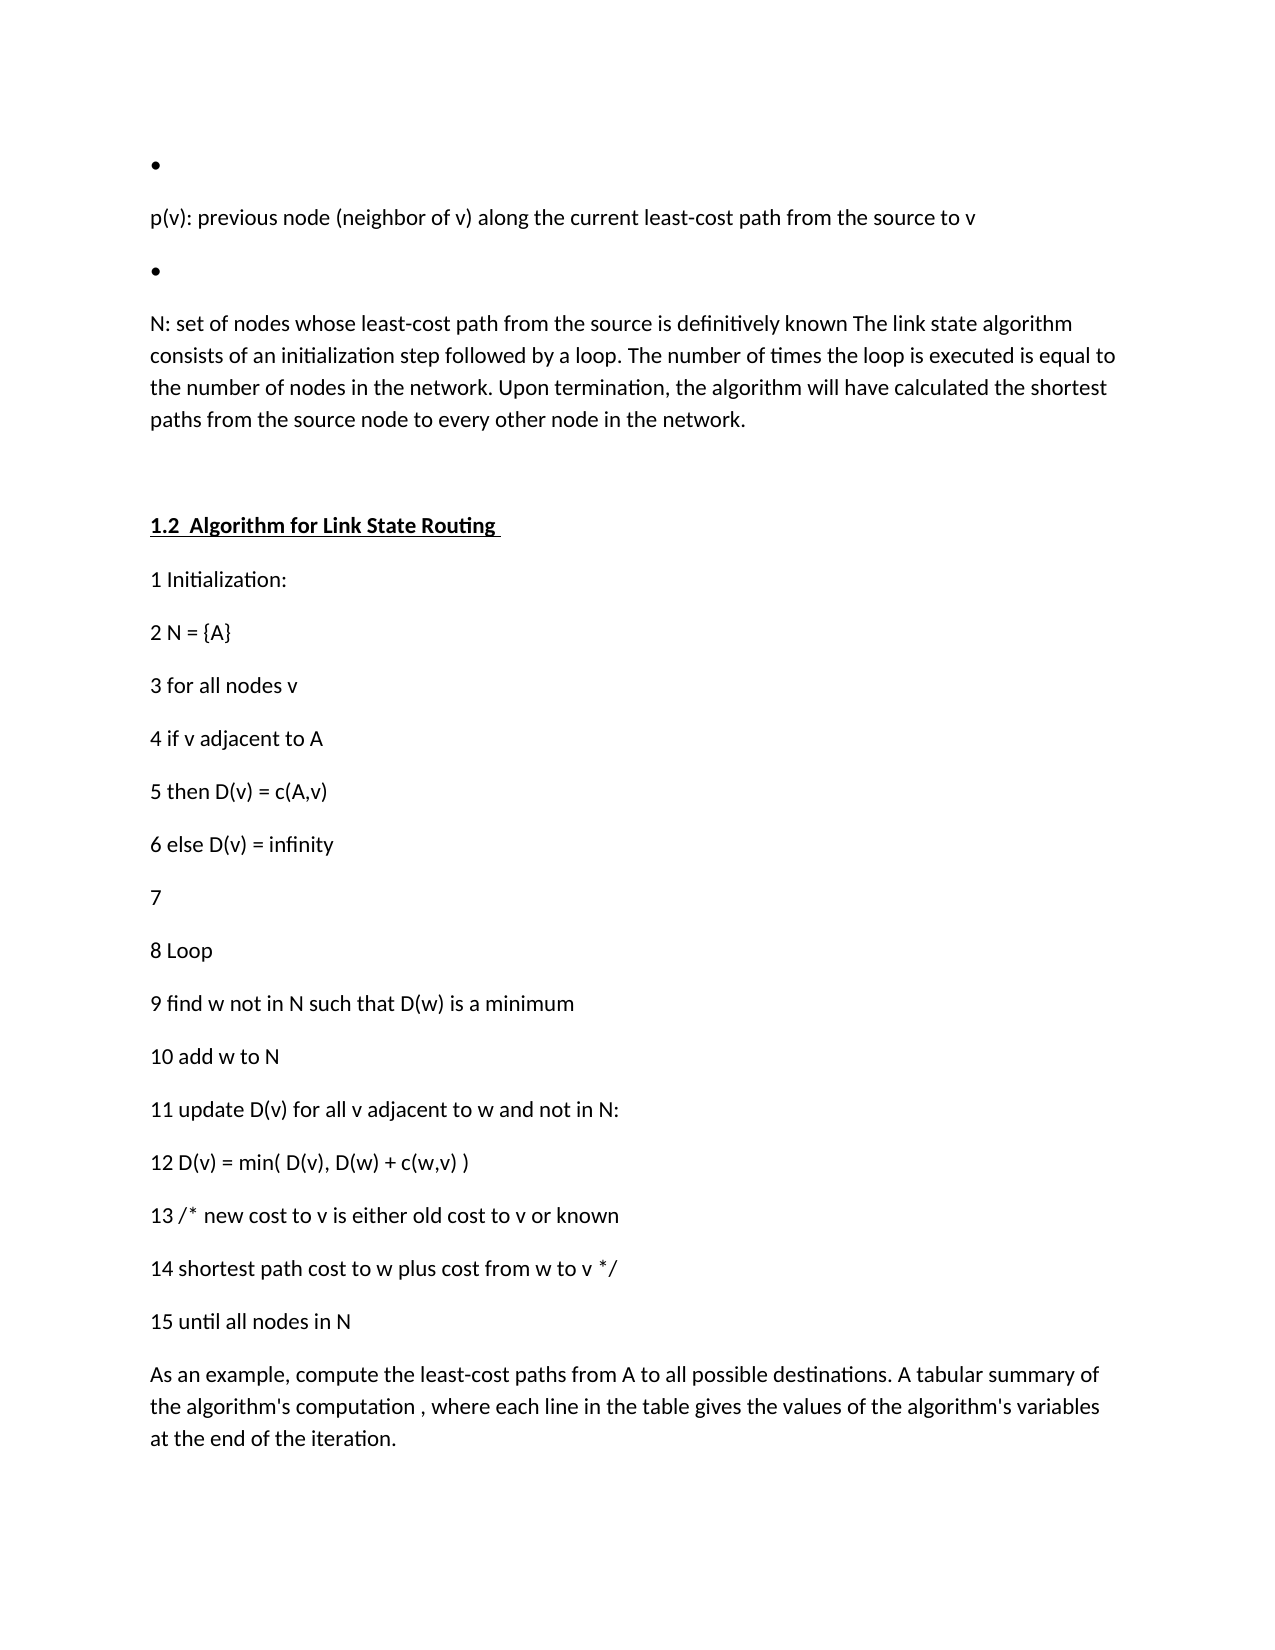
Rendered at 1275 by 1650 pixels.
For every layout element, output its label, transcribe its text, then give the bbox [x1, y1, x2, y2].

text 2 N = {A} [150, 618, 1125, 646]
text p(v): previous node (neighbor of v) along the current least-cost path from the source to v [150, 203, 1125, 231]
text 12 D(v) = min( D(v), D(w) + c(w,v) ) [150, 1148, 1125, 1176]
text 6 else D(v) = infinity [150, 830, 1125, 858]
text 7 [150, 883, 1125, 911]
text 11 update D(v) for all v adjacent to w and not in N: [150, 1095, 1125, 1123]
text 13 /* new cost to v is either old cost to v or known [150, 1201, 1125, 1229]
text • [150, 150, 1125, 178]
text 9 find w not in N such that D(w) is a minimum [150, 989, 1125, 1017]
text 15 until all nodes in N [150, 1307, 1125, 1335]
text N: set of nodes whose least-cost path from the source is definitively known The link state algorithm consists of an initialization step followed by a loop. The number of times the loop is executed is equal to the number of nodes in the network. Upon termination, the algorithm will have calculated the shortest paths from the source node to every other node in the network. [150, 309, 1125, 434]
text 8 Loop [150, 936, 1125, 964]
text 10 add w to N [150, 1042, 1125, 1070]
text 5 then D(v) = c(A,v) [150, 777, 1125, 805]
text 3 for all nodes v [150, 671, 1125, 699]
text 14 shortest path cost to w plus cost from w to v */ [150, 1254, 1125, 1282]
text 4 if v adjacent to A [150, 724, 1125, 752]
text As an example, compute the least-cost paths from A to all possible destinations. A tabular summary of the algorithm's computation , where each line in the table gives the values of the algorithm's variables at the end of the iteration. [150, 1360, 1125, 1452]
text 1.2 Algorithm for Link State Routing [150, 512, 1125, 540]
text 1 Initialization: [150, 565, 1125, 593]
text • [150, 256, 1125, 284]
